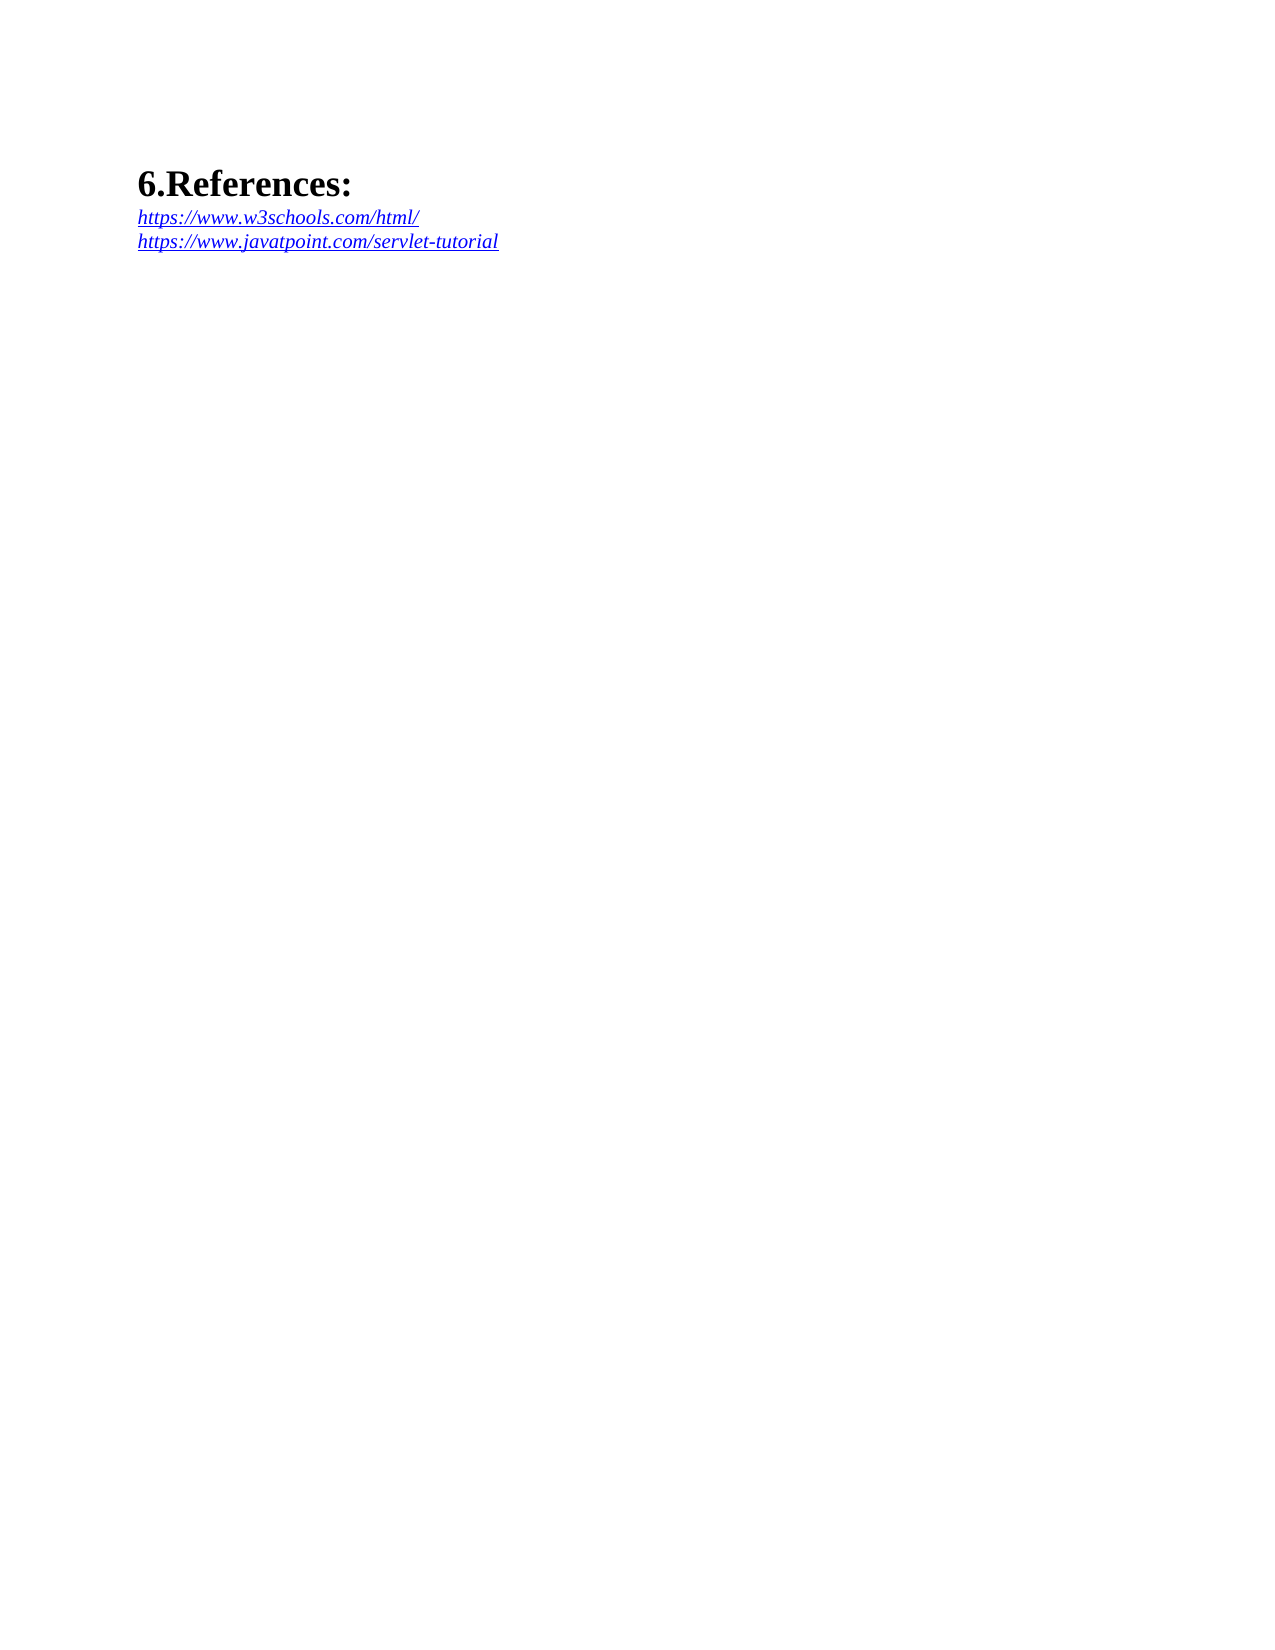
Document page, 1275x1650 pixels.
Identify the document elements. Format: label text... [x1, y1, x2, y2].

text https://www.w3schools.com/html/ [137, 205, 1137, 229]
text https://www.javatpoint.com/servlet-tutorial [137, 229, 1137, 253]
text 6.References: [137, 162, 1137, 205]
